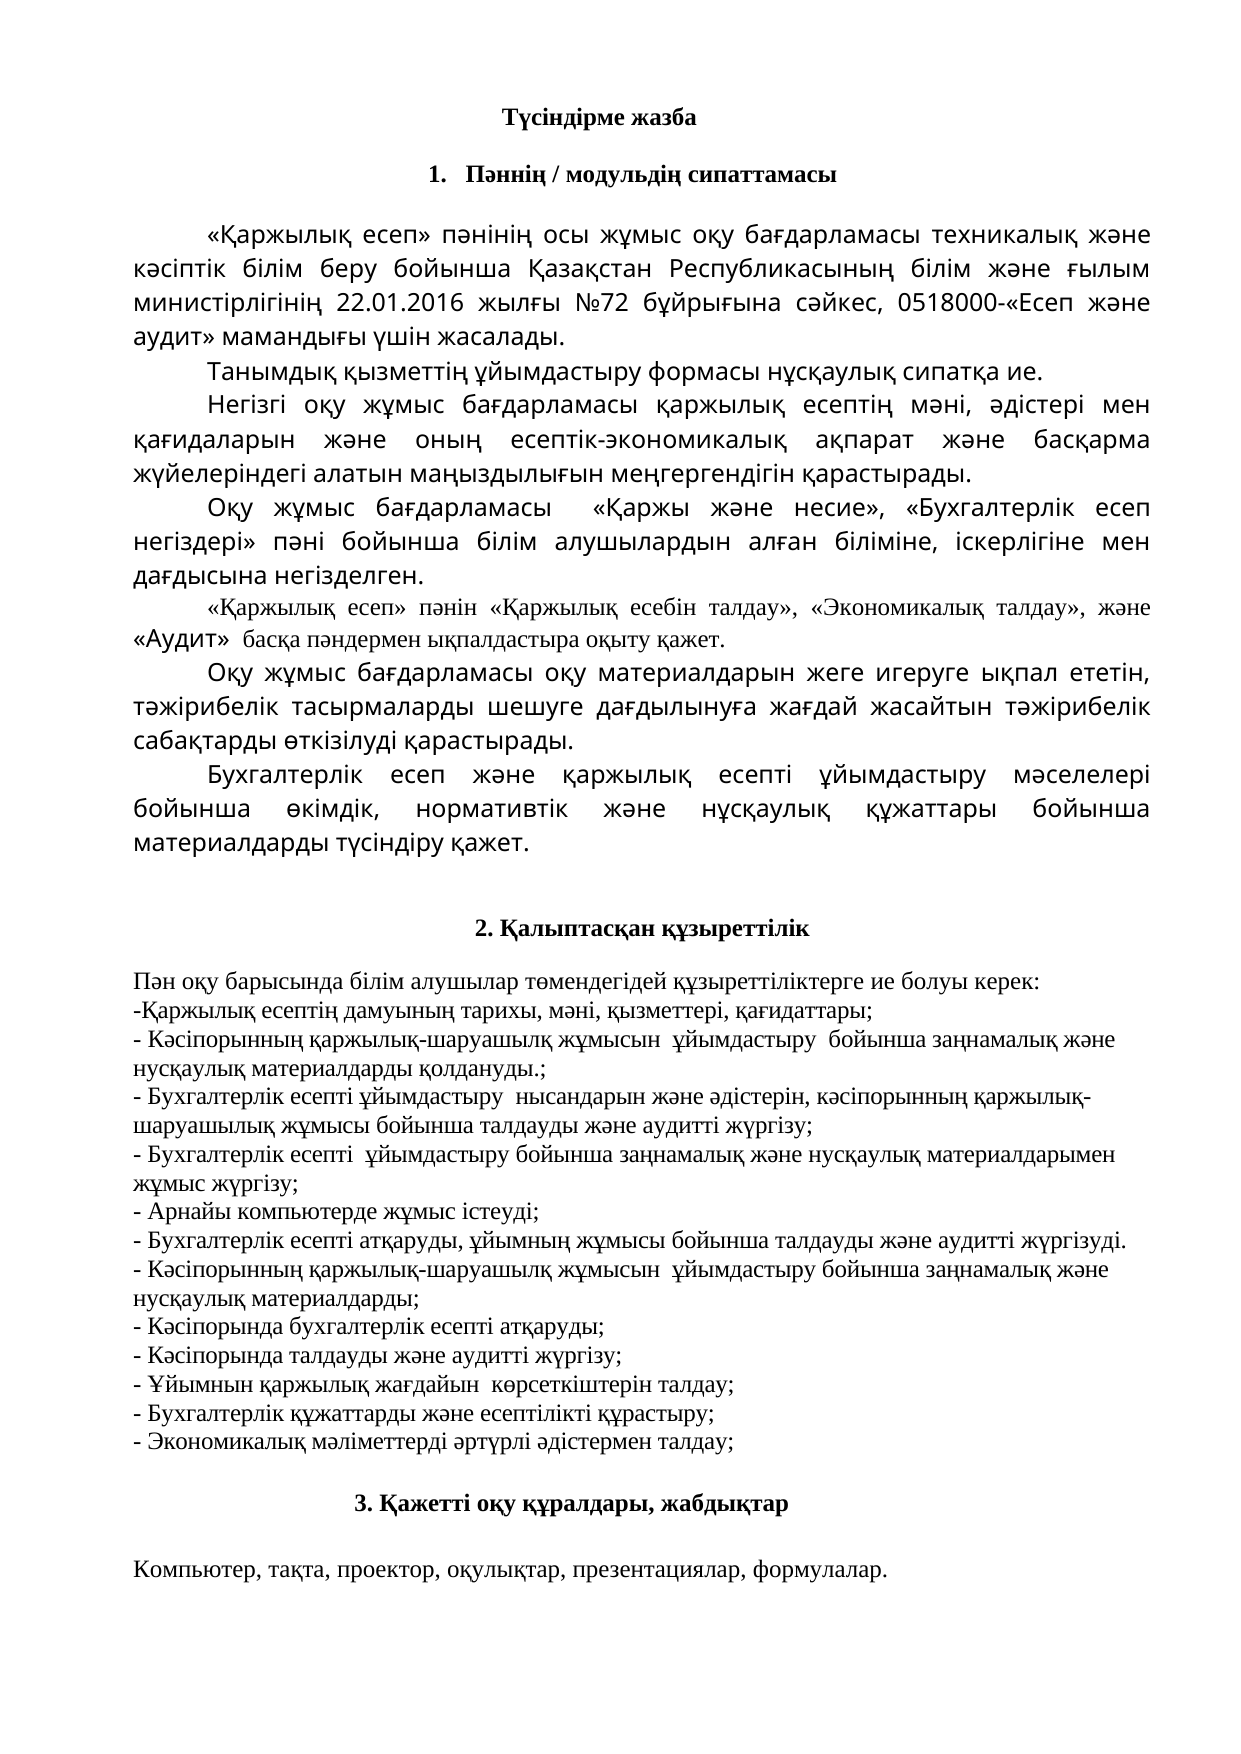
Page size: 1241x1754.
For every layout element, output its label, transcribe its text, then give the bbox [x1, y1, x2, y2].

text - Ұйымнын қаржылық жағдайын көрсеткіштерін талдау; [133, 1369, 1152, 1398]
text Түсіндірме жазба [502, 102, 1152, 131]
text «Қаржылық есеп» пәнін «Қаржылық есебін талдау», «Экономикалық талдау», және «Аудит» басқа пәндермен ықпалдастыра оқыту қажет. [133, 592, 1152, 654]
text - Бухгалтерлік құжаттарды және есептілікті құрастыру; [133, 1398, 1152, 1426]
list Пәннің / модульдің сипаттамасы [428, 159, 1152, 188]
text - Кәсіпорынның қаржылық-шаруашылқ жұмысын ұйымдастыру бойынша заңнамалық және нусқаулық материалдарды қолдануды.; [133, 1024, 1152, 1081]
text - Арнайы компьютерде жұмыс істеуді; [133, 1196, 1152, 1225]
text Бухгалтерлік есеп және қаржылық есепті ұйымдастыру мәселелері бойынша өкімдік, нормативтік және нұсқаулық құжаттары бойынша материалдарды түсіндіру қажет. [133, 757, 1152, 859]
text - Кәсіпорынның қаржылық-шаруашылқ жұмысын ұйымдастыру бойынша заңнамалық және нусқаулық материалдарды; [133, 1254, 1152, 1311]
text 2. Қалыптасқан құзыреттілік [133, 913, 1152, 941]
text 3. Қажетті оқу құралдары, жабдықтар [280, 1488, 1152, 1517]
text - Бухгалтерлік есепті ұйымдастыру нысандарын және әдістерін, кәсіпорынның қаржылық-шаруашылық жұмысы бойынша талдауды және аудитті жүргізу; [133, 1081, 1152, 1139]
text - Кәсіпорында бухгалтерлік есепті атқаруды; [133, 1311, 1152, 1340]
text - Кәсіпорында талдауды және аудитті жүргізу; [133, 1340, 1152, 1369]
text «Қаржылық есеп» пәнінің осы жұмыс оқу бағдарламасы техникалық және кәсіптік білім беру бойынша Қазақстан Республикасының білім және ғылым министірлігінің 22.01.2016 жылғы №72 бұйрығына сәйкес, 0518000-«Есеп және аудит» мамандығы үшін жасалады. [133, 217, 1152, 353]
text Танымдық қызметтің ұйымдастыру формасы нұсқаулық сипатқа ие. [133, 353, 1152, 387]
text - Бухгалтерлік есепті атқаруды, ұйымның жұмысы бойынша талдауды және аудитті жүргізуді. [133, 1225, 1152, 1254]
text - Бухгалтерлік есепті ұйымдастыру бойынша заңнамалық және нусқаулық материалдарымен жұмыс жүргізу; [133, 1139, 1152, 1196]
text - Экономикалық мәліметтерді әртүрлі әдістермен талдау; [133, 1426, 1152, 1455]
text Негізгі оқу жұмыс бағдарламасы қаржылық есептің мәні, әдістері мен қағидаларын және оның есептік-экономикалық ақпарат және басқарма жүйелеріндегі алатын маңыздылығын меңгергендігін қарастырады. [133, 387, 1152, 489]
text -Қаржылық есептің дамуының тарихы, мәні, қызметтері, қағидаттары; [133, 995, 1152, 1024]
text Оқу жұмыс бағдарламасы «Қаржы және несие», «Бухгалтерлік есеп негіздері» пәні бойынша білім алушылардын алған біліміне, іскерлігіне мен дағдысына негізделген. [133, 489, 1152, 592]
text Компьютер, тақта, проектор, оқулықтар, презентациялар, формулалар. [133, 1554, 1152, 1583]
text Пән оқу барысында білім алушылар төмендегідей құзыреттіліктерге ие болуы керек: [133, 966, 1152, 995]
text Оқу жұмыс бағдарламасы оқу материалдарын жеге игеруге ықпал ететін, тәжірибелік тасырмаларды шешуге дағдылынуға жағдай жасайтын тәжірибелік сабақтарды өткізілуді қарастырады. [133, 654, 1152, 757]
